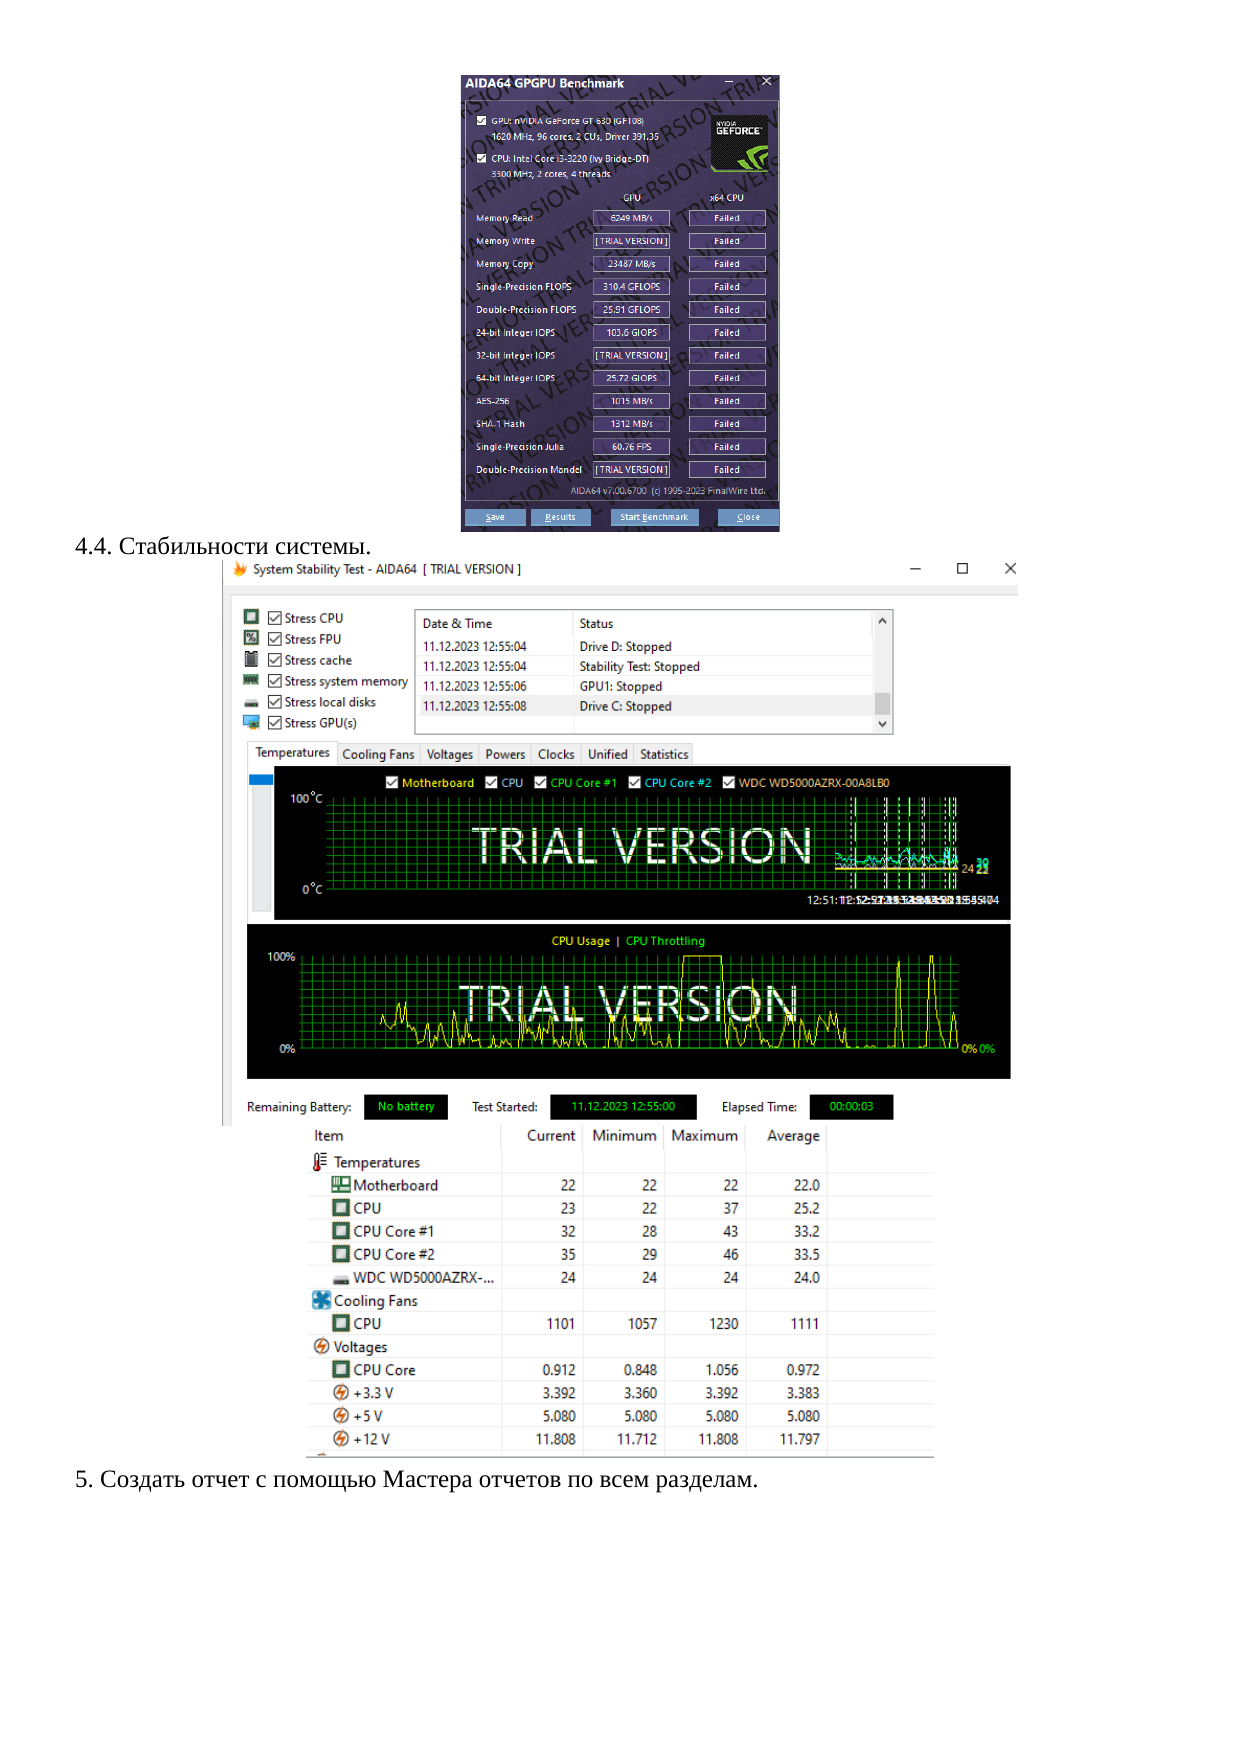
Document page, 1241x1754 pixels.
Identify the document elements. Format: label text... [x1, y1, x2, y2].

text 5. Создать отчет с помощью Мастера отчетов по всем разделам. [75, 1464, 1165, 1492]
picture [222, 560, 1019, 1464]
text 4.4. Стабильности системы. [75, 531, 1165, 560]
picture [460, 75, 780, 532]
